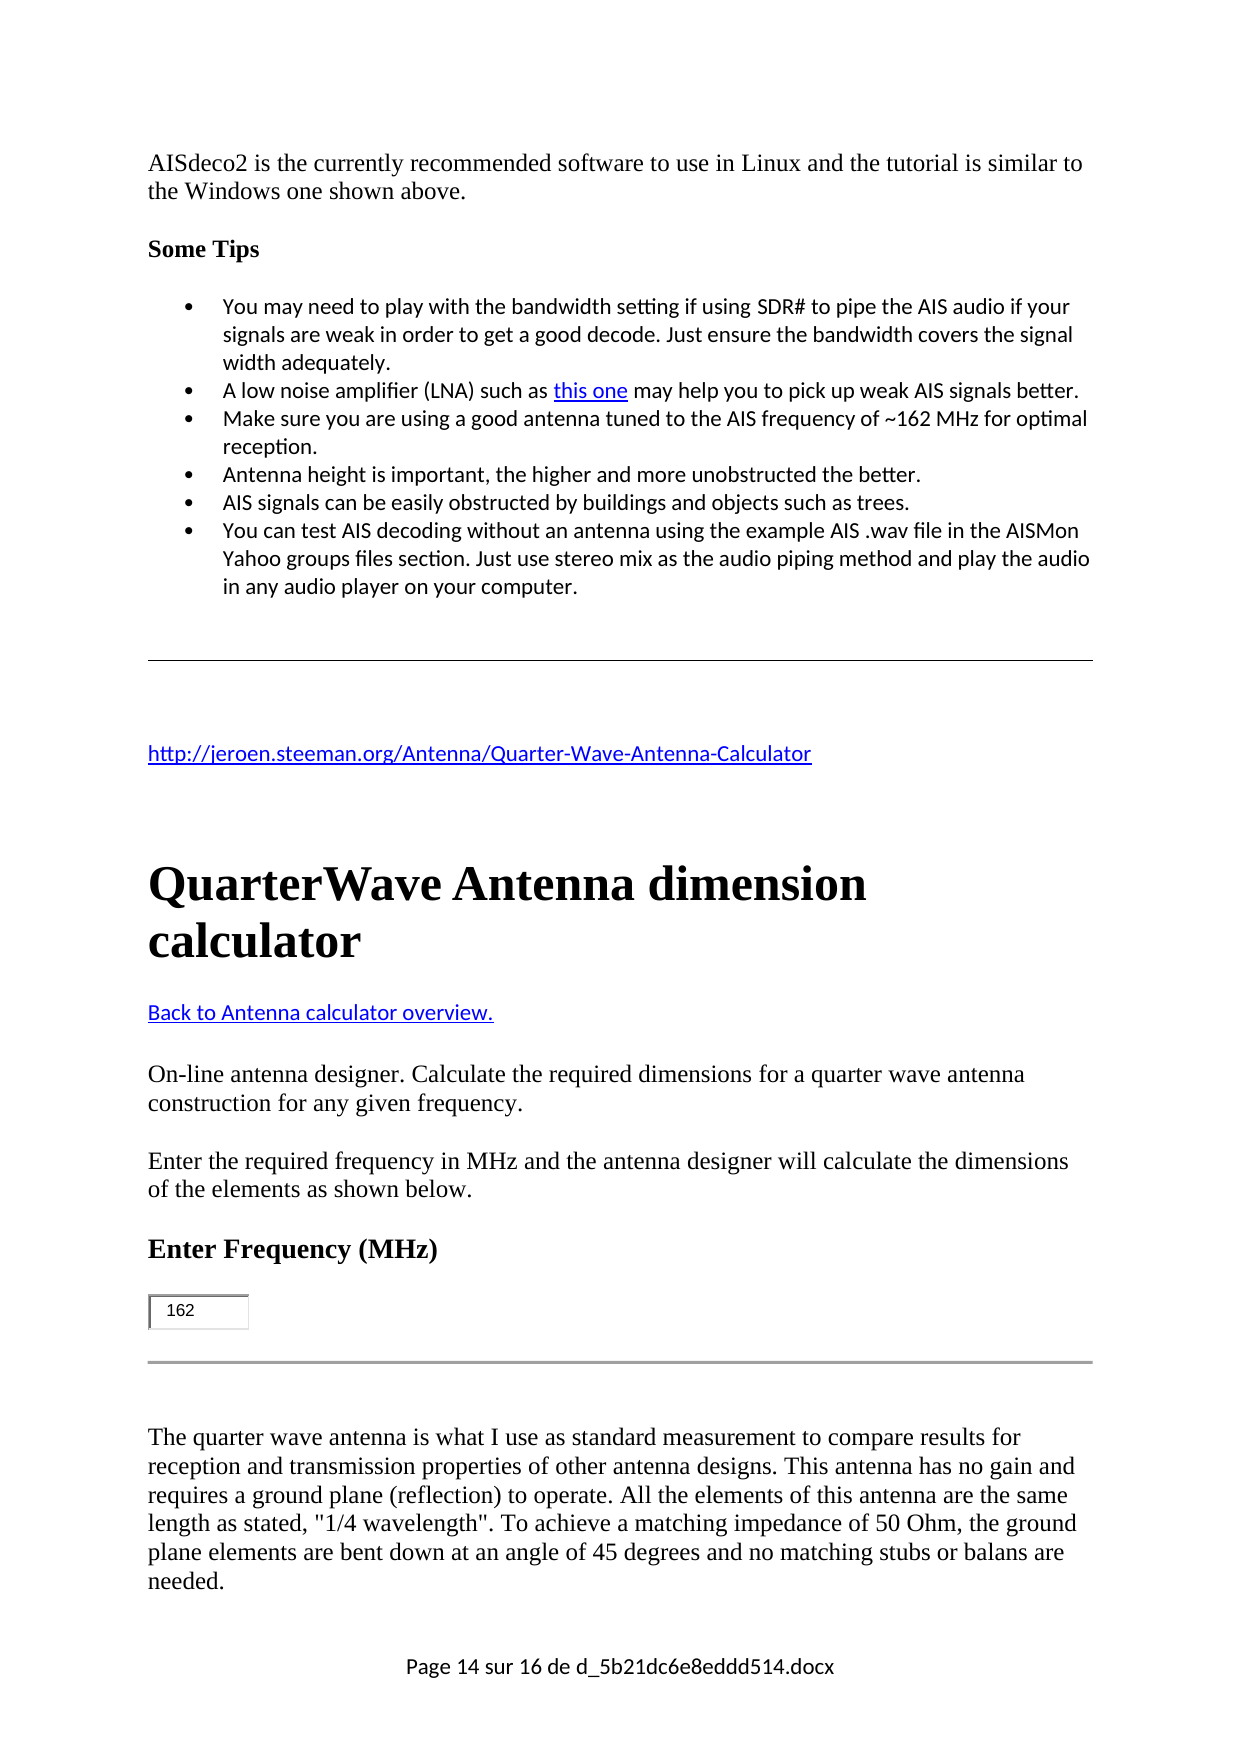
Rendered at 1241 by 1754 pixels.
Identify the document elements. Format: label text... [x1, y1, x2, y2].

list Make sure you are using a good antenna tuned to the AIS frequency of ~162 MHz for optimal reception. [185, 404, 1093, 460]
text http://jeroen.steeman.org/Antenna/Quarter-Wave-Antenna-Calculator [148, 739, 1093, 767]
text The quarter wave antenna is what I use as standard measurement to compare results for reception and transmission properties of other antenna designs. This antenna has no gain and requires a ground plane (reflection) to operate. All the elements of this antenna are the same length as stated, "1/4 wavelength". To achieve a matching impedance of 50 Ohm, the ground plane elements are bent down at an angle of 45 degrees and no matching stubs or balans are needed. [148, 1422, 1093, 1595]
subtitle QuarterWave Antenna dimension calculator [148, 854, 1093, 969]
text Some Tips [148, 234, 1093, 263]
list You can test AIS decoding without an antenna using the example AIS .wav file in the AISMon Yahoo groups files section. Just use stereo mix as the audio piping method and play the audio in any audio player on your computer. [185, 516, 1093, 600]
list Antenna height is important, the higher and more unobstructed the better. [185, 460, 1093, 488]
subtitle Enter Frequency (MHz) [148, 1232, 1093, 1265]
text Enter the required frequency in MHz and the antenna designer will calculate the dimensions of the elements as shown below. [148, 1146, 1093, 1203]
list AIS signals can be easily obstructed by buildings and objects such as trees. [185, 488, 1093, 516]
list You may need to play with the bandwidth setting if using SDR# to pipe the AIS audio if your signals are weak in order to get a good decode. Just ensure the bandwidth covers the signal width adequately. [185, 292, 1093, 376]
text On-line antenna designer. Calculate the required dimensions for a quarter wave antenna construction for any given frequency. [148, 1059, 1093, 1117]
text Back to Antenna calculator overview. [148, 998, 1093, 1026]
list A low noise amplifier (LNA) such as this one may help you to pick up weak AIS signals better. [185, 376, 1093, 404]
text AISdeco2 is the currently recommended software to use in Linux and the tutorial is similar to the Windows one shown above. [148, 148, 1093, 205]
